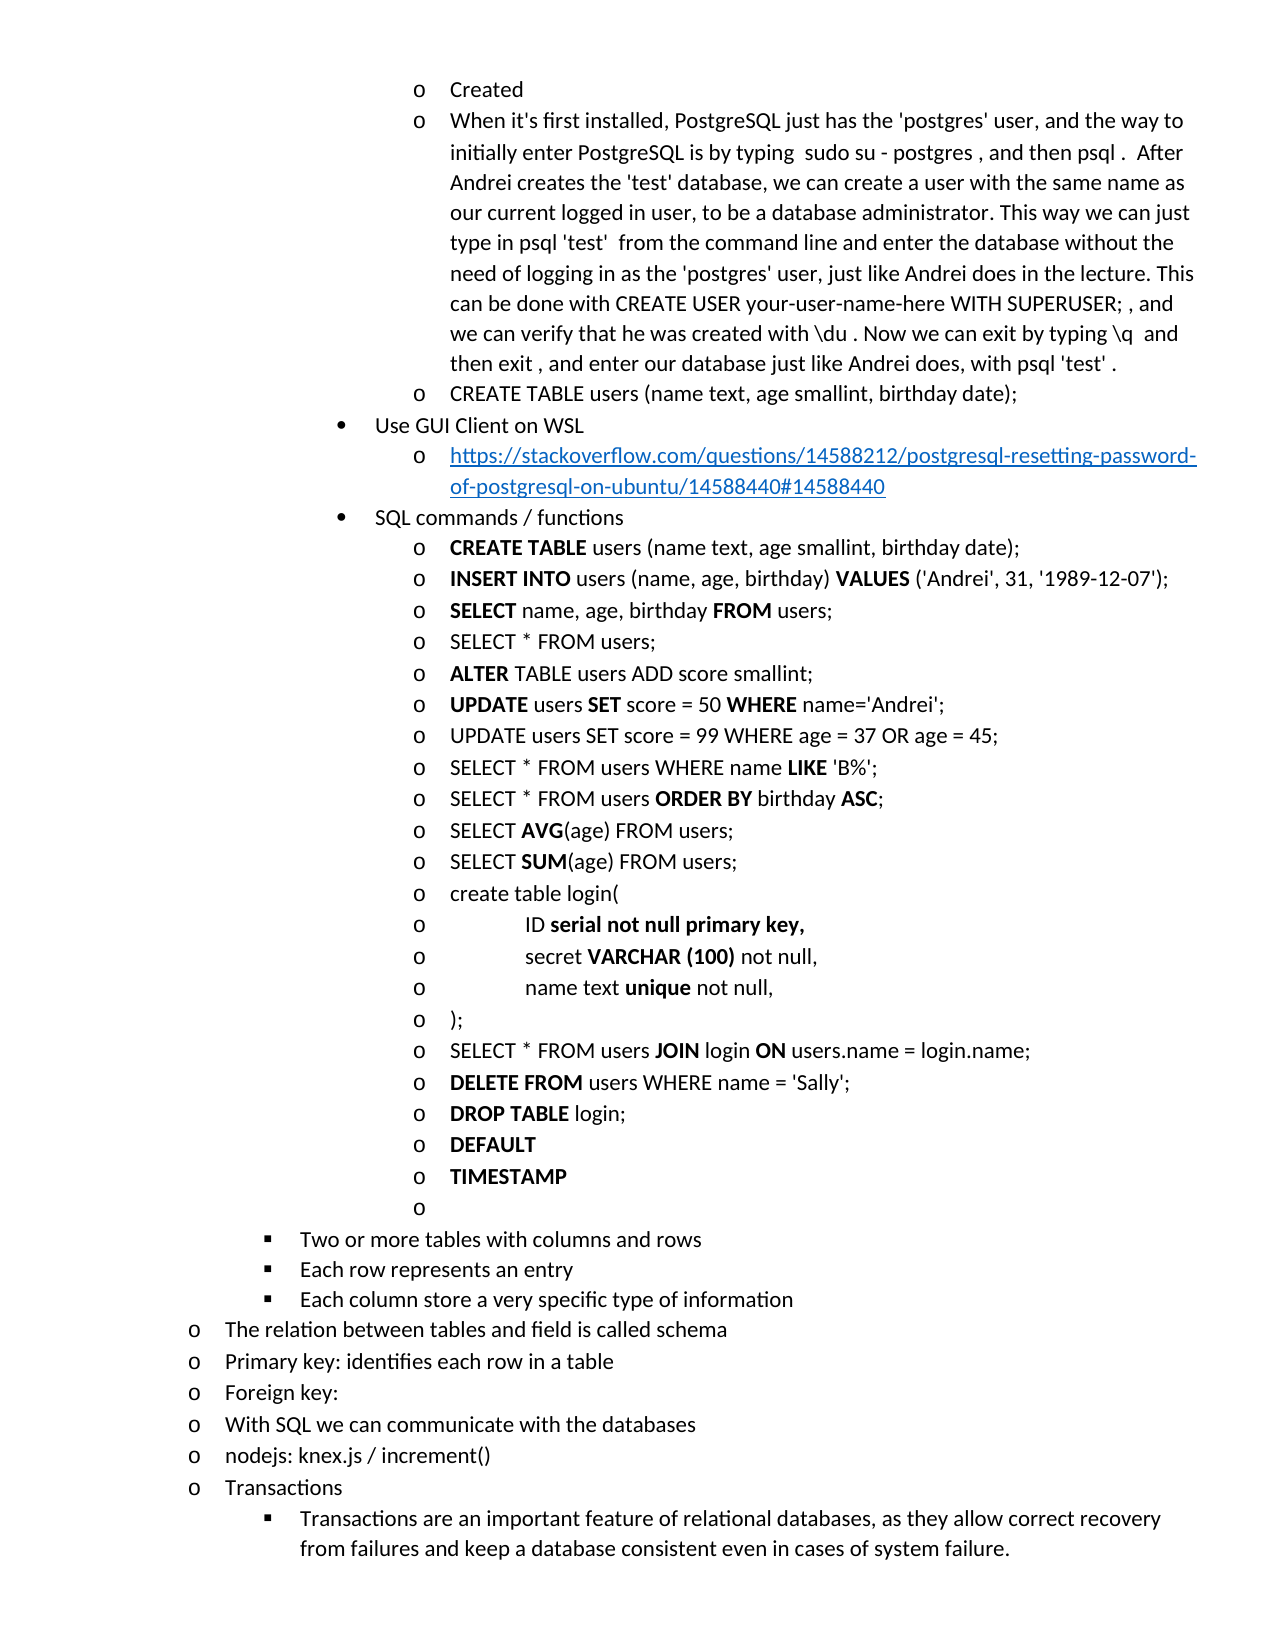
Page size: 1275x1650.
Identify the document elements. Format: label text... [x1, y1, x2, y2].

list DEFAULT [412, 1131, 1200, 1160]
list TIMESTAMP [412, 1162, 1200, 1191]
list DELETE FROM users WHERE name = 'Sally'; [412, 1068, 1200, 1097]
list Use GUI Client on WSL [337, 411, 1200, 439]
list ); [412, 1005, 1200, 1034]
list Created [412, 75, 1200, 104]
list ID serial not null primary key, [412, 910, 1200, 939]
list Transactions [187, 1473, 1200, 1502]
list Foreign key: [187, 1378, 1200, 1408]
list Primary key: identifies each row in a table [187, 1347, 1200, 1376]
list When it's first installed, PostgreSQL just has the 'postgres' user, and the way to initially enter PostgreSQL is by typing sudo su - postgres , and then psql . After Andrei creates the 'test' database, we can create a user with the same name as our current logged in user, to be a database administrator. This way we can just type in psql 'test' from the command line and enter the database without the need of logging in as the 'postgres' user, just like Andrei does in the lecture. This can be done with CREATE USER your-user-name-here WITH SUPERUSER; , and we can verify that he was created with \du . Now we can exit by typing \q and then exit , and enter our database just like Andrei does, with psql 'test' . [412, 106, 1200, 377]
list ALTER TABLE users ADD score smallint; [412, 659, 1200, 688]
list Two or more tables with columns and rows [262, 1225, 1200, 1253]
list secret VARCHAR (100) not null, [412, 942, 1200, 971]
list SELECT * FROM users WHERE name LIKE 'B%'; [412, 753, 1200, 782]
list SELECT AVG(age) FROM users; [412, 816, 1200, 845]
list Transactions are an important feature of relational databases, as they allow correct recovery from failures and keep a database consistent even in cases of system failure. [262, 1504, 1200, 1562]
list nodejs: knex.js / increment() [187, 1441, 1200, 1471]
list SELECT name, age, birthday FROM users; [412, 596, 1200, 625]
list UPDATE users SET score = 99 WHERE age = 37 OR age = 45; [412, 722, 1200, 751]
list DROP TABLE login; [412, 1099, 1200, 1128]
list UPDATE users SET score = 50 WHERE name='Andrei'; [412, 690, 1200, 719]
list SELECT * FROM users ORDER BY birthday ASC; [412, 784, 1200, 814]
list CREATE TABLE users (name text, age smallint, birthday date); [412, 533, 1200, 562]
list The relation between tables and field is called schema [187, 1316, 1200, 1345]
list Each column store a very specific type of information [262, 1285, 1200, 1313]
list name text unique not null, [412, 973, 1200, 1002]
list SELECT * FROM users; [412, 627, 1200, 656]
list SQL commands / functions [337, 503, 1200, 531]
list With SQL we can communicate with the databases [187, 1410, 1200, 1439]
list create table login( [412, 879, 1200, 908]
list CREATE TABLE users (name text, age smallint, birthday date); [412, 379, 1200, 409]
list https://stackoverflow.com/questions/14588212/postgresql-resetting-password-of-postgresql-on-ubuntu/14588440#14588440 [412, 441, 1200, 501]
list INSERT INTO users (name, age, birthday) VALUES ('Andrei', 31, '1989-12-07'); [412, 564, 1200, 593]
list Each row represents an entry [262, 1255, 1200, 1283]
list SELECT * FROM users JOIN login ON users.name = login.name; [412, 1036, 1200, 1065]
list SELECT SUM(age) FROM users; [412, 847, 1200, 877]
